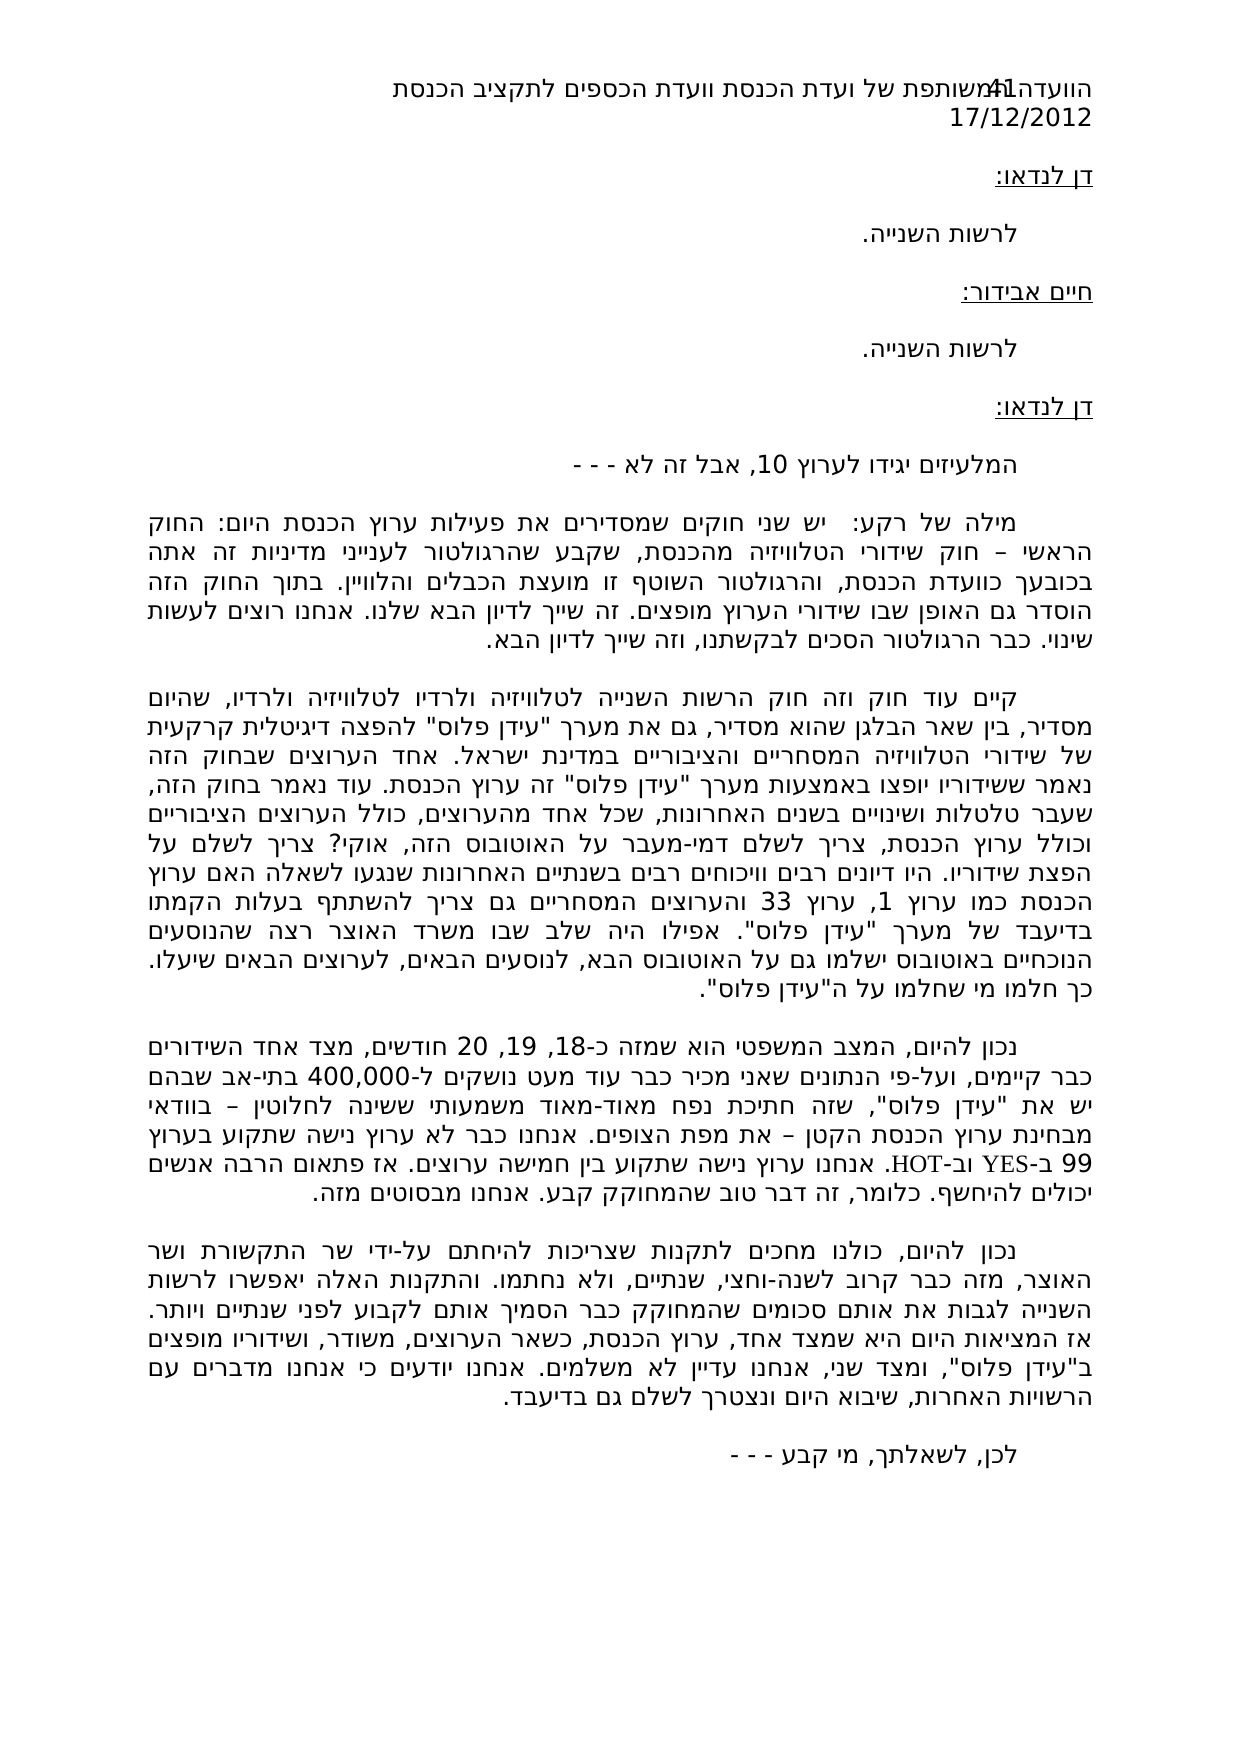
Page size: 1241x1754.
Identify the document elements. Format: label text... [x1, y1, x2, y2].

text נכון להיום, המצב המשפטי הוא שמזה כ-18, 19, 20 חודשים, מצד אחד השידורים כבר קיימים, ועל-פי הנתונים שאני מכיר כבר עוד מעט נושקים ל-400,000 בתי-אב שבהם יש את "עידן פלוס", שזה חתיכת נפח מאוד-מאוד משמעותי ששינה לחלוטין – בוודאי מבחינת ערוץ הכנסת הקטן – את מפת הצופים. אנחנו כבר לא ערוץ נישה שתקוע בערוץ 99 ב-YES וב-HOT. אנחנו ערוץ נישה שתקוע בין חמישה ערוצים. אז פתאום הרבה אנשים יכולים להיחשף. כלומר, זה דבר טוב שהמחוקק קבע. אנחנו מבסוטים מזה. [147, 1033, 1093, 1208]
text דן לנדאו: [147, 393, 1093, 422]
text קיים עוד חוק וזה חוק הרשות השנייה לטלוויזיה ולרדיו לטלוויזיה ולרדיו, שהיום מסדיר, בין שאר הבלגן שהוא מסדיר, גם את מערך "עידן פלוס" להפצה דיגיטלית קרקעית של שידורי הטלוויזיה המסחריים והציבוריים במדינת ישראל. אחד הערוצים שבחוק הזה נאמר ששידוריו יופצו באמצעות מערך "עידן פלוס" זה ערוץ הכנסת. עוד נאמר בחוק הזה, שעבר טלטלות ושינויים בשנים האחרונות, שכל אחד מהערוצים, כולל הערוצים הציבוריים וכולל ערוץ הכנסת, צריך לשלם דמי-מעבר על האוטובוס הזה, אוקי? צריך לשלם על הפצת שידוריו. היו דיונים רבים וויכוחים רבים בשנתיים האחרונות שנגעו לשאלה האם ערוץ הכנסת כמו ערוץ 1, ערוץ 33 והערוצים המסחריים גם צריך להשתתף בעלות הקמתו בדיעבד של מערך "עידן פלוס". אפילו היה שלב שבו משרד האוצר רצה שהנוסעים הנוכחיים באוטובוס ישלמו גם על האוטובוס הבא, לנוסעים הבאים, לערוצים הבאים שיעלו. כך חלמו מי שחלמו על ה"עידן פלוס". [147, 683, 1093, 1004]
text נכון להיום, כולנו מחכים לתקנות שצריכות להיחתם על-ידי שר התקשורת ושר האוצר, מזה כבר קרוב לשנה-וחצי, שנתיים, ולא נחתמו. והתקנות האלה יאפשרו לרשות השנייה לגבות את אותם סכומים שהמחוקק כבר הסמיך אותם לקבוע לפני שנתיים ויותר. אז המציאות היום היא שמצד אחד, ערוץ הכנסת, כשאר הערוצים, משודר, ושידוריו מופצים ב"עידן פלוס", ומצד שני, אנחנו עדיין לא משלמים. אנחנו יודעים כי אנחנו מדברים עם הרשויות האחרות, שיבוא היום ונצטרך לשלם גם בדיעבד. [147, 1236, 1093, 1411]
text המלעיזים יגידו לערוץ 10, אבל זה לא - - - [147, 451, 1093, 480]
text לרשות השנייה. [147, 335, 1093, 364]
text לכן, לשאלתך, מי קבע - - - [147, 1440, 1093, 1469]
text לרשות השנייה. [147, 219, 1093, 248]
text דן לנדאו: [147, 161, 1093, 190]
text מילה של רקע: יש שני חוקים שמסדירים את פעילות ערוץ הכנסת היום: החוק הראשי – חוק שידורי הטלוויזיה מהכנסת, שקבע שהרגולטור לענייני מדיניות זה אתה בכובעך כוועדת הכנסת, והרגולטור השוטף זו מועצת הכבלים והלוויין. בתוך החוק הזה הוסדר גם האופן שבו שידורי הערוץ מופצים. זה שייך לדיון הבא שלנו. אנחנו רוצים לעשות שינוי. כבר הרגולטור הסכים לבקשתנו, וזה שייך לדיון הבא. [147, 508, 1093, 654]
text חיים אבידור: [147, 277, 1093, 306]
